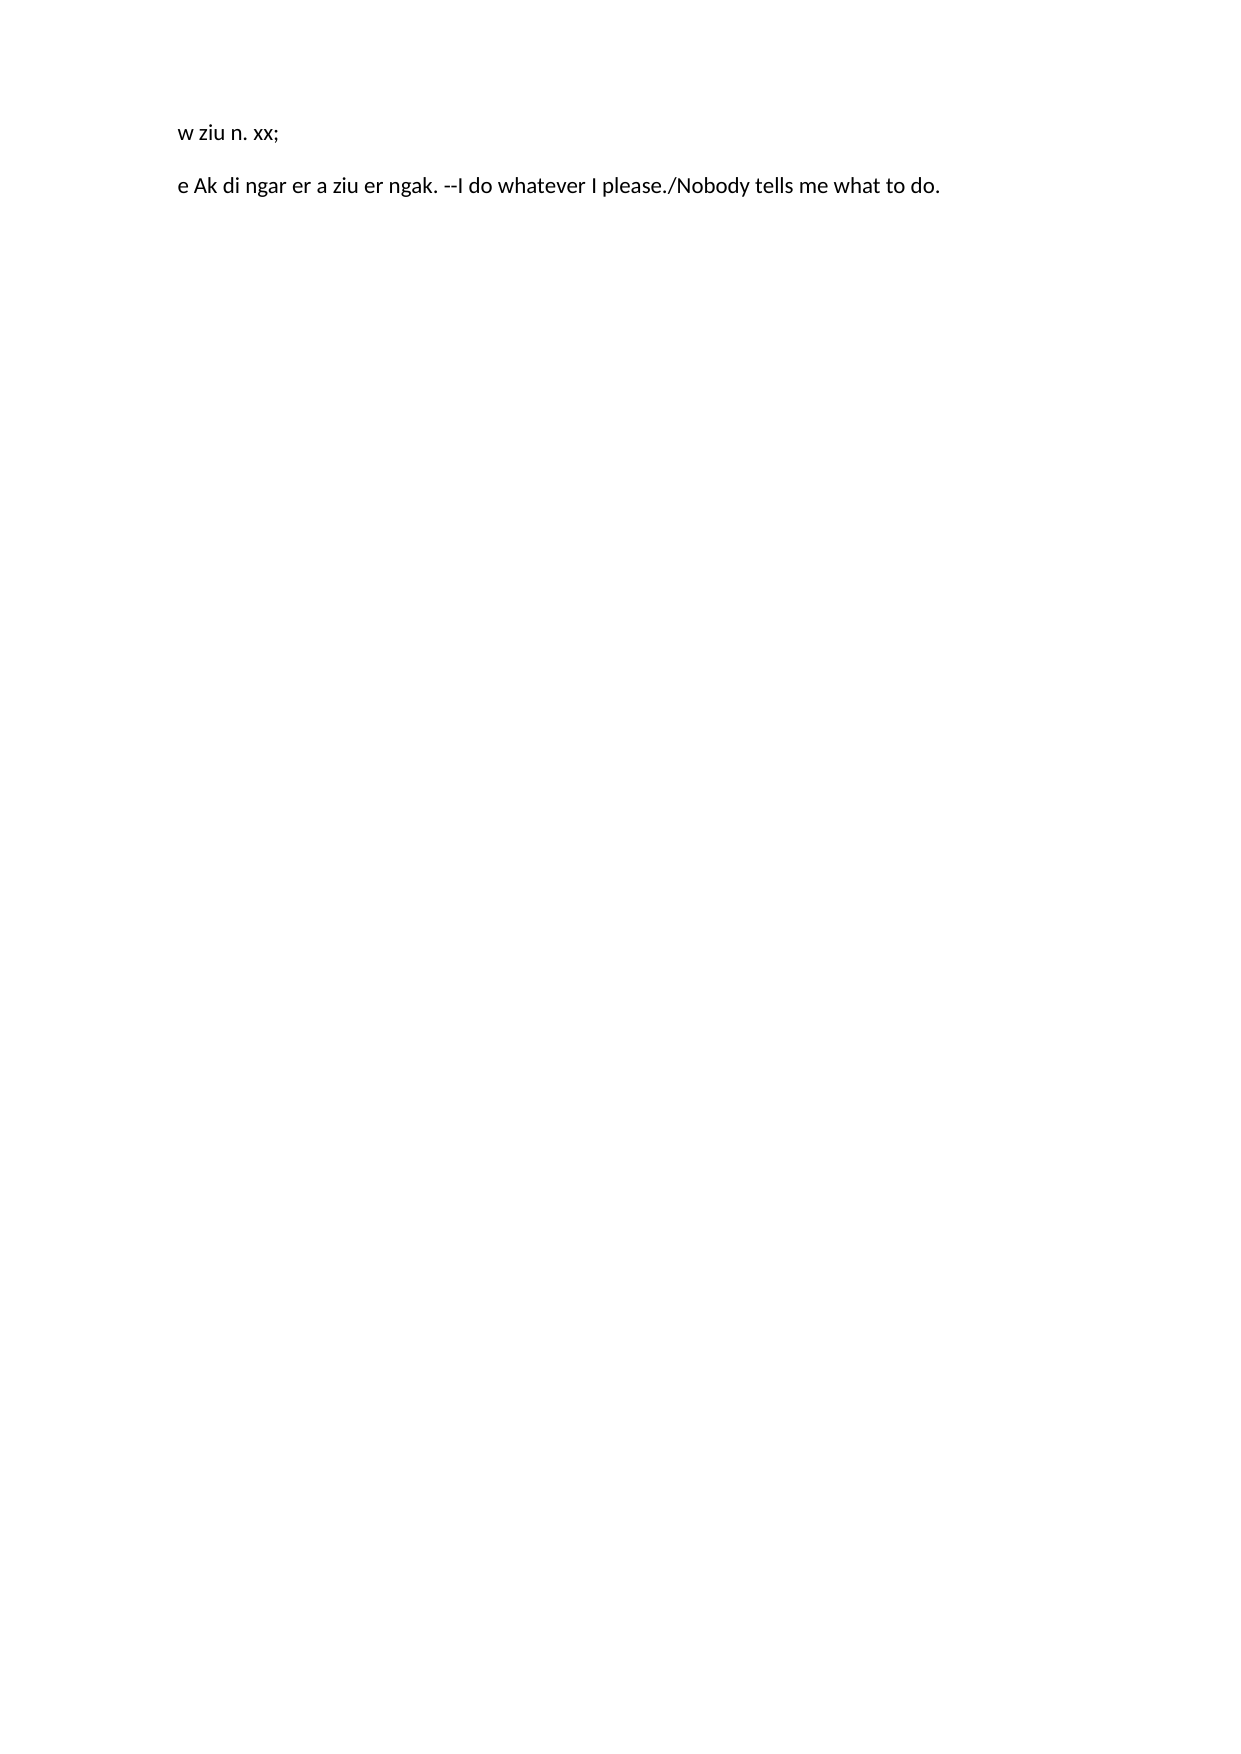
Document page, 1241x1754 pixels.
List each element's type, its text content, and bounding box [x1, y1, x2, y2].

text e Ak di ngar er a ziu er ngak. --I do whatever I please./Nobody tells me what to do. [177, 171, 1152, 199]
text w ziu n. xx; [177, 118, 1152, 146]
